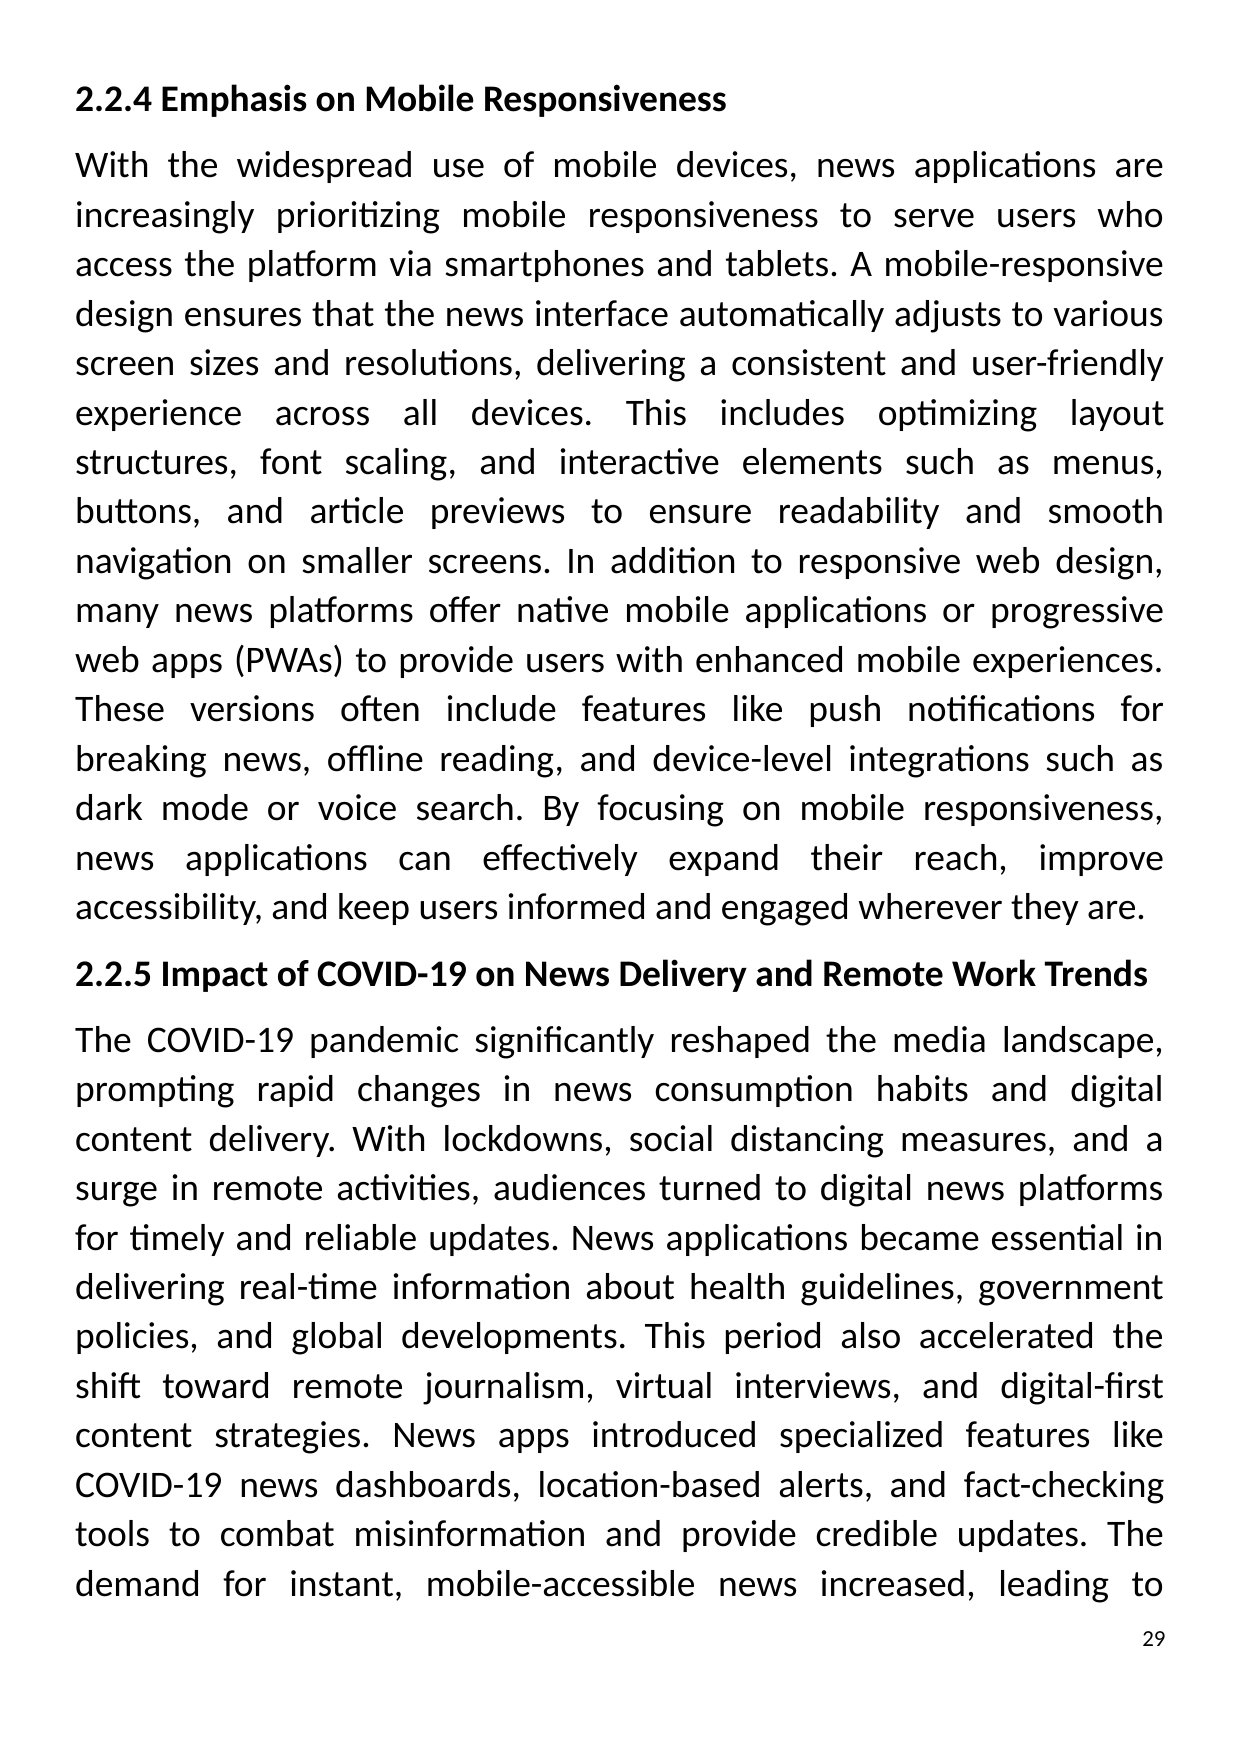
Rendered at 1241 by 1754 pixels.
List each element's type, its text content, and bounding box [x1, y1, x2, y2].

text 2.2.4 Emphasis on Mobile Responsiveness [75, 75, 1165, 121]
text With the widespread use of mobile devices, news applications are increasingly prioritizing mobile responsiveness to serve users who access the platform via smartphones and tablets. A mobile-responsive design ensures that the news interface automatically adjusts to various screen sizes and resolutions, delivering a consistent and user-friendly experience across all devices. This includes optimizing layout structures, font scaling, and interactive elements such as menus, buttons, and article previews to ensure readability and smooth navigation on smaller screens. In addition to responsive web design, many news platforms offer native mobile applications or progressive web apps (PWAs) to provide users with enhanced mobile experiences. These versions often include features like push notifications for breaking news, offline reading, and device-level integrations such as dark mode or voice search. By focusing on mobile responsiveness, news applications can effectively expand their reach, improve accessibility, and keep users informed and engaged wherever they are. [75, 141, 1165, 929]
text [75, 1016, 1165, 1606]
text 2.2.5 Impact of COVID-19 on News Delivery and Remote Work Trends [75, 949, 1165, 995]
